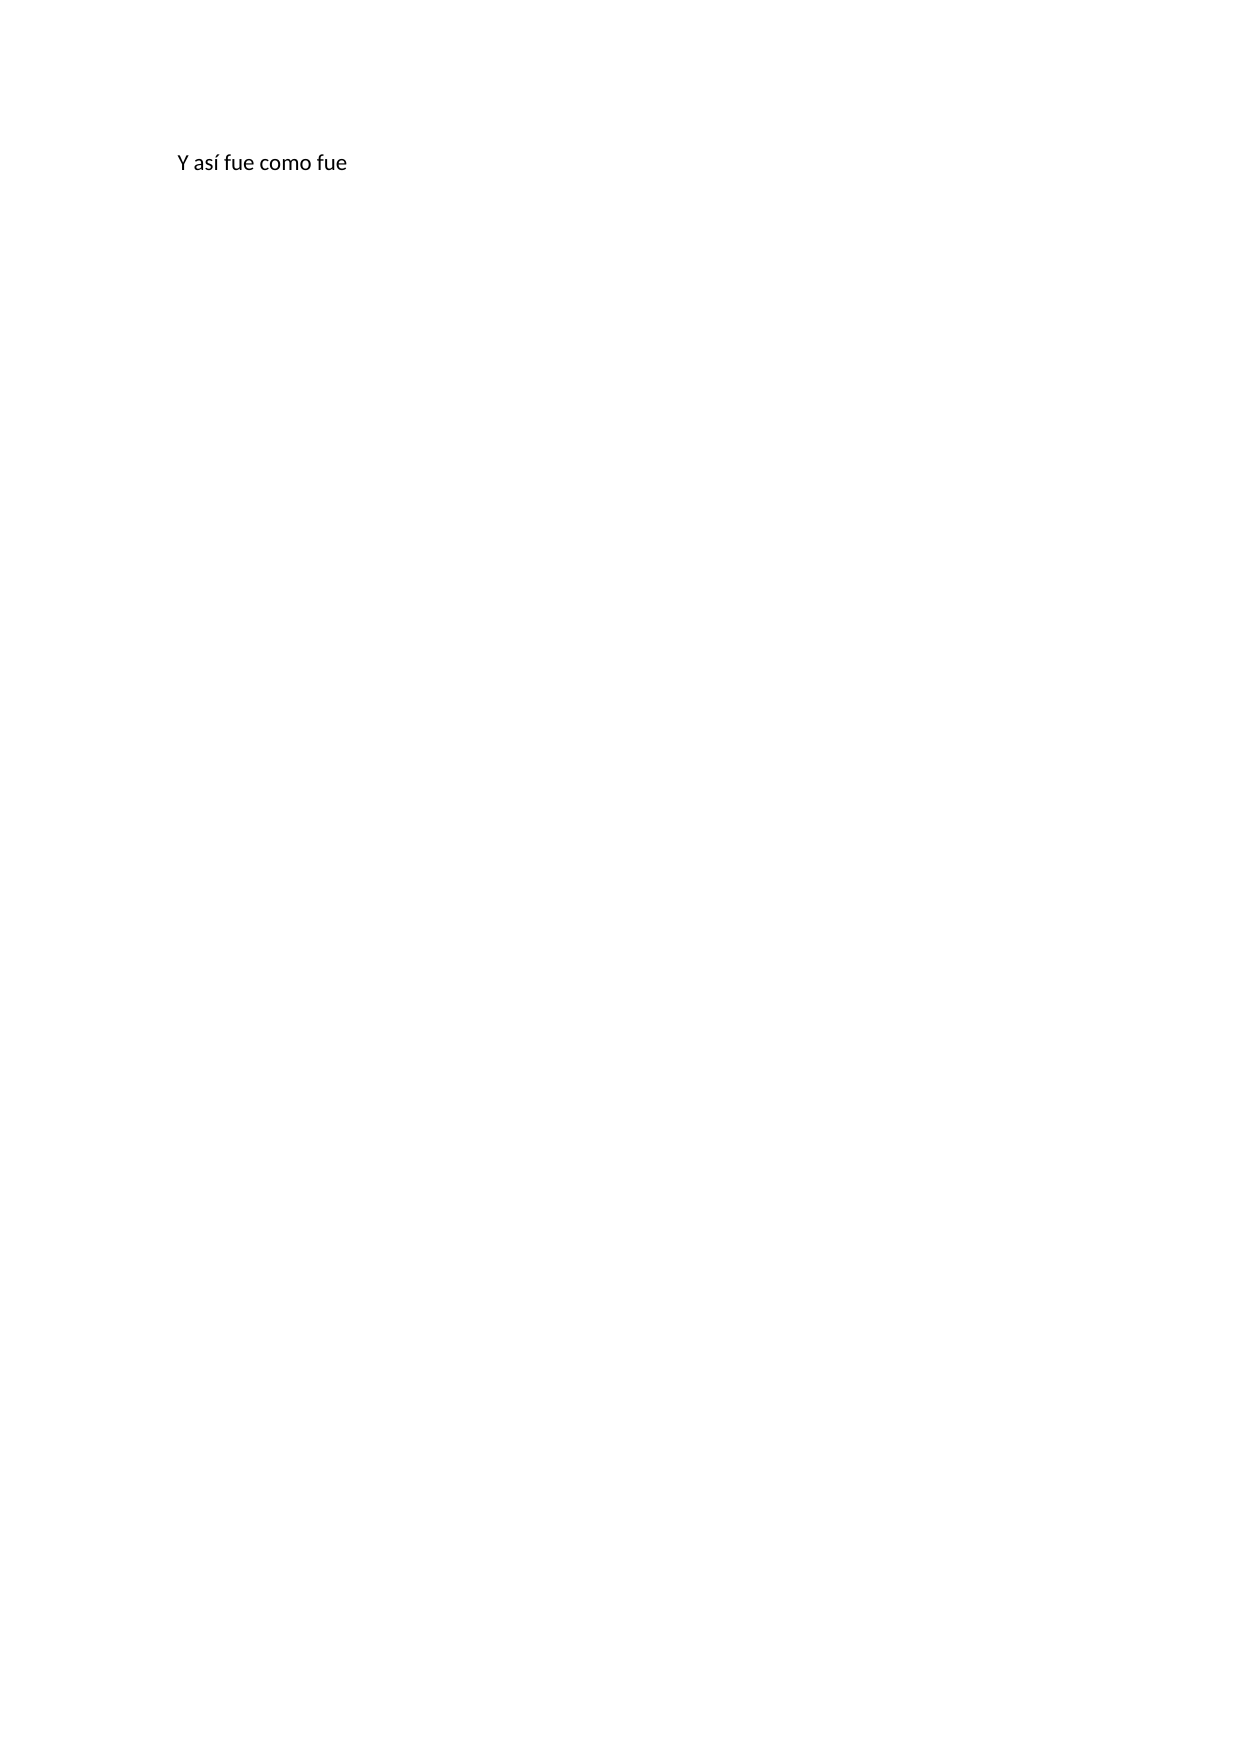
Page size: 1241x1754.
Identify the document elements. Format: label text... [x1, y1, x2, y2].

text Y así fue como fue [177, 148, 1063, 176]
